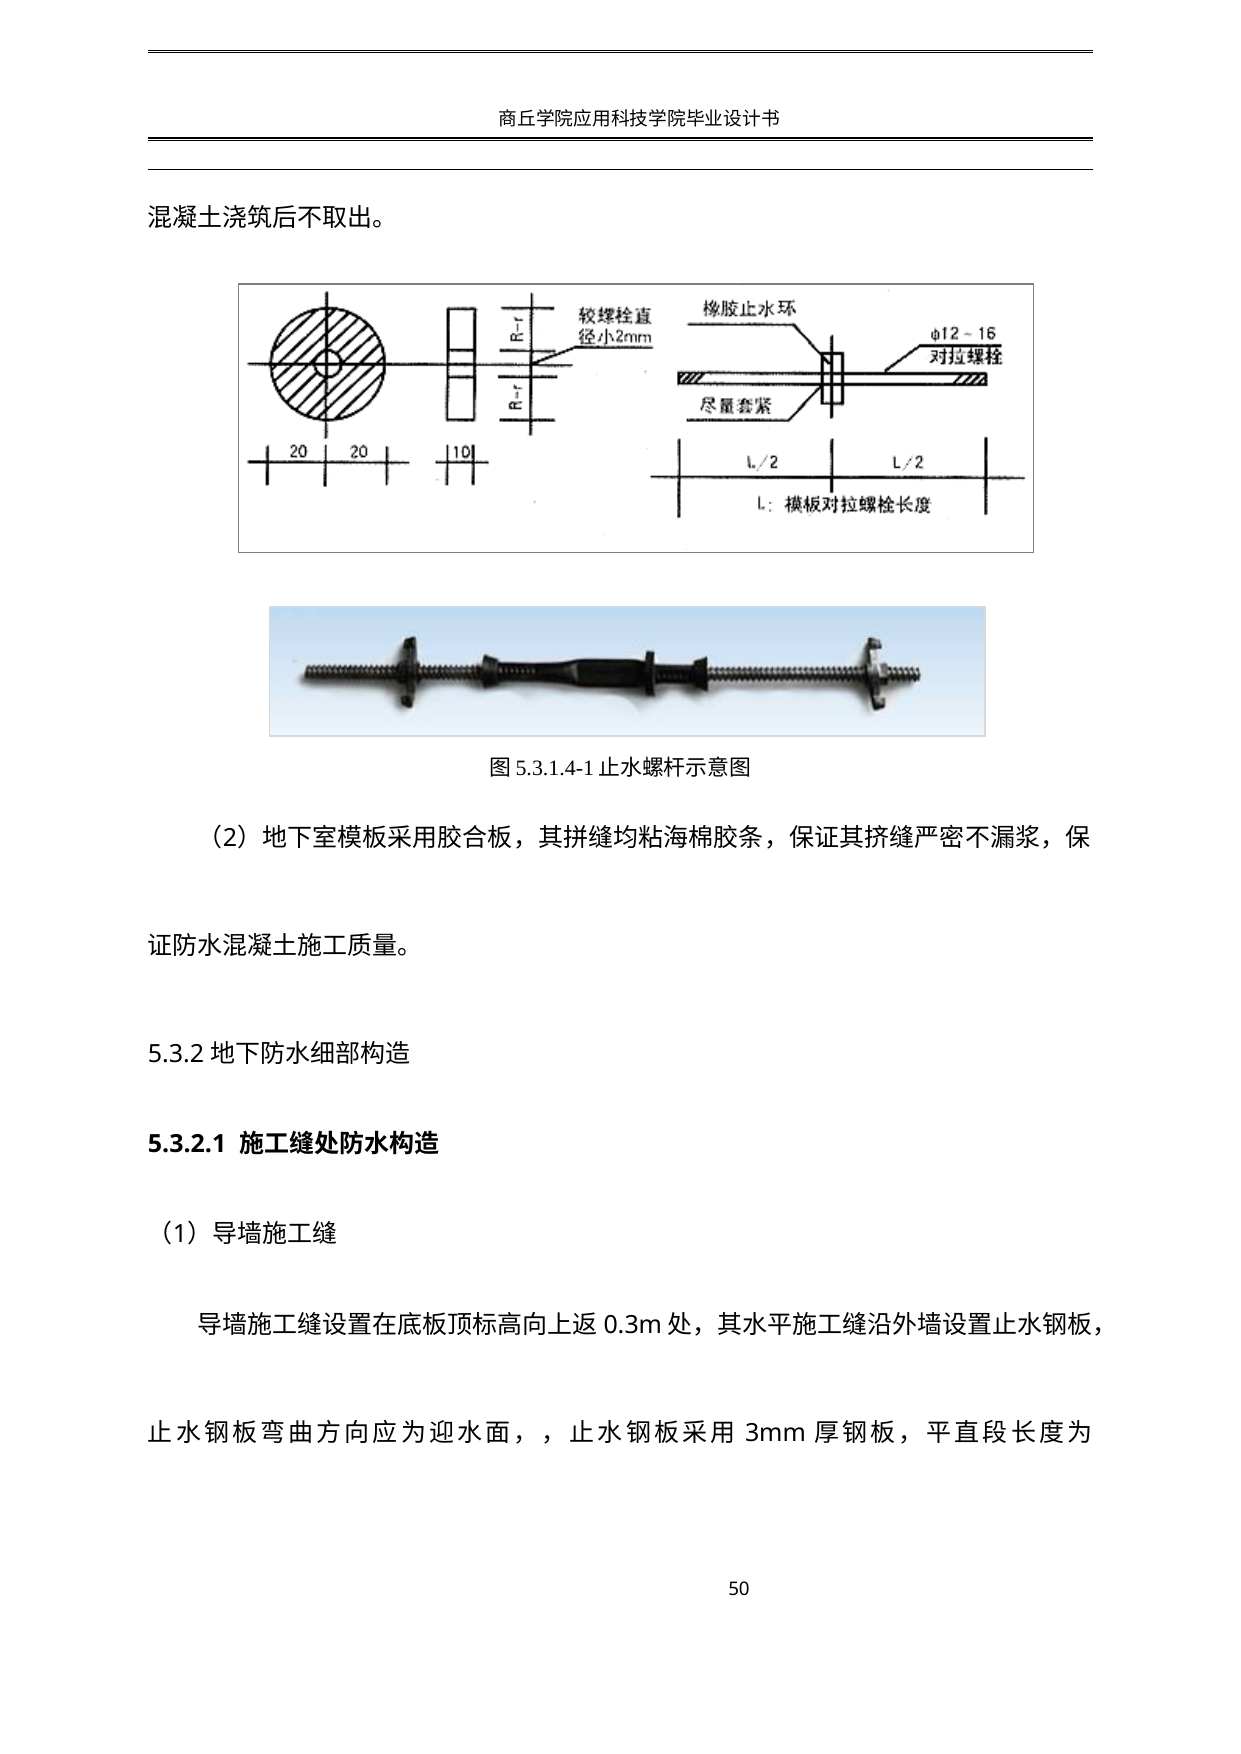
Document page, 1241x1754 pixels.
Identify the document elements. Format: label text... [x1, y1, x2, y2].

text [148, 1286, 1093, 1466]
text 图5.3.1.4-1止水螺杆示意图 [148, 747, 1093, 783]
picture [270, 607, 984, 735]
picture [239, 285, 1033, 552]
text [148, 180, 1093, 252]
text （1）导墙施工缝 [148, 1196, 1093, 1268]
subtitle 5.3.2 地下防水细部构造 [148, 1016, 1093, 1088]
text 5.3.2.1 施工缝处防水构造 [148, 1106, 1093, 1178]
list 地下室模板采用胶合板，其拼缝均粘海棉胶条，保证其挤缝严密不漏浆，保证防水混凝土施工质量。 [148, 799, 1093, 979]
